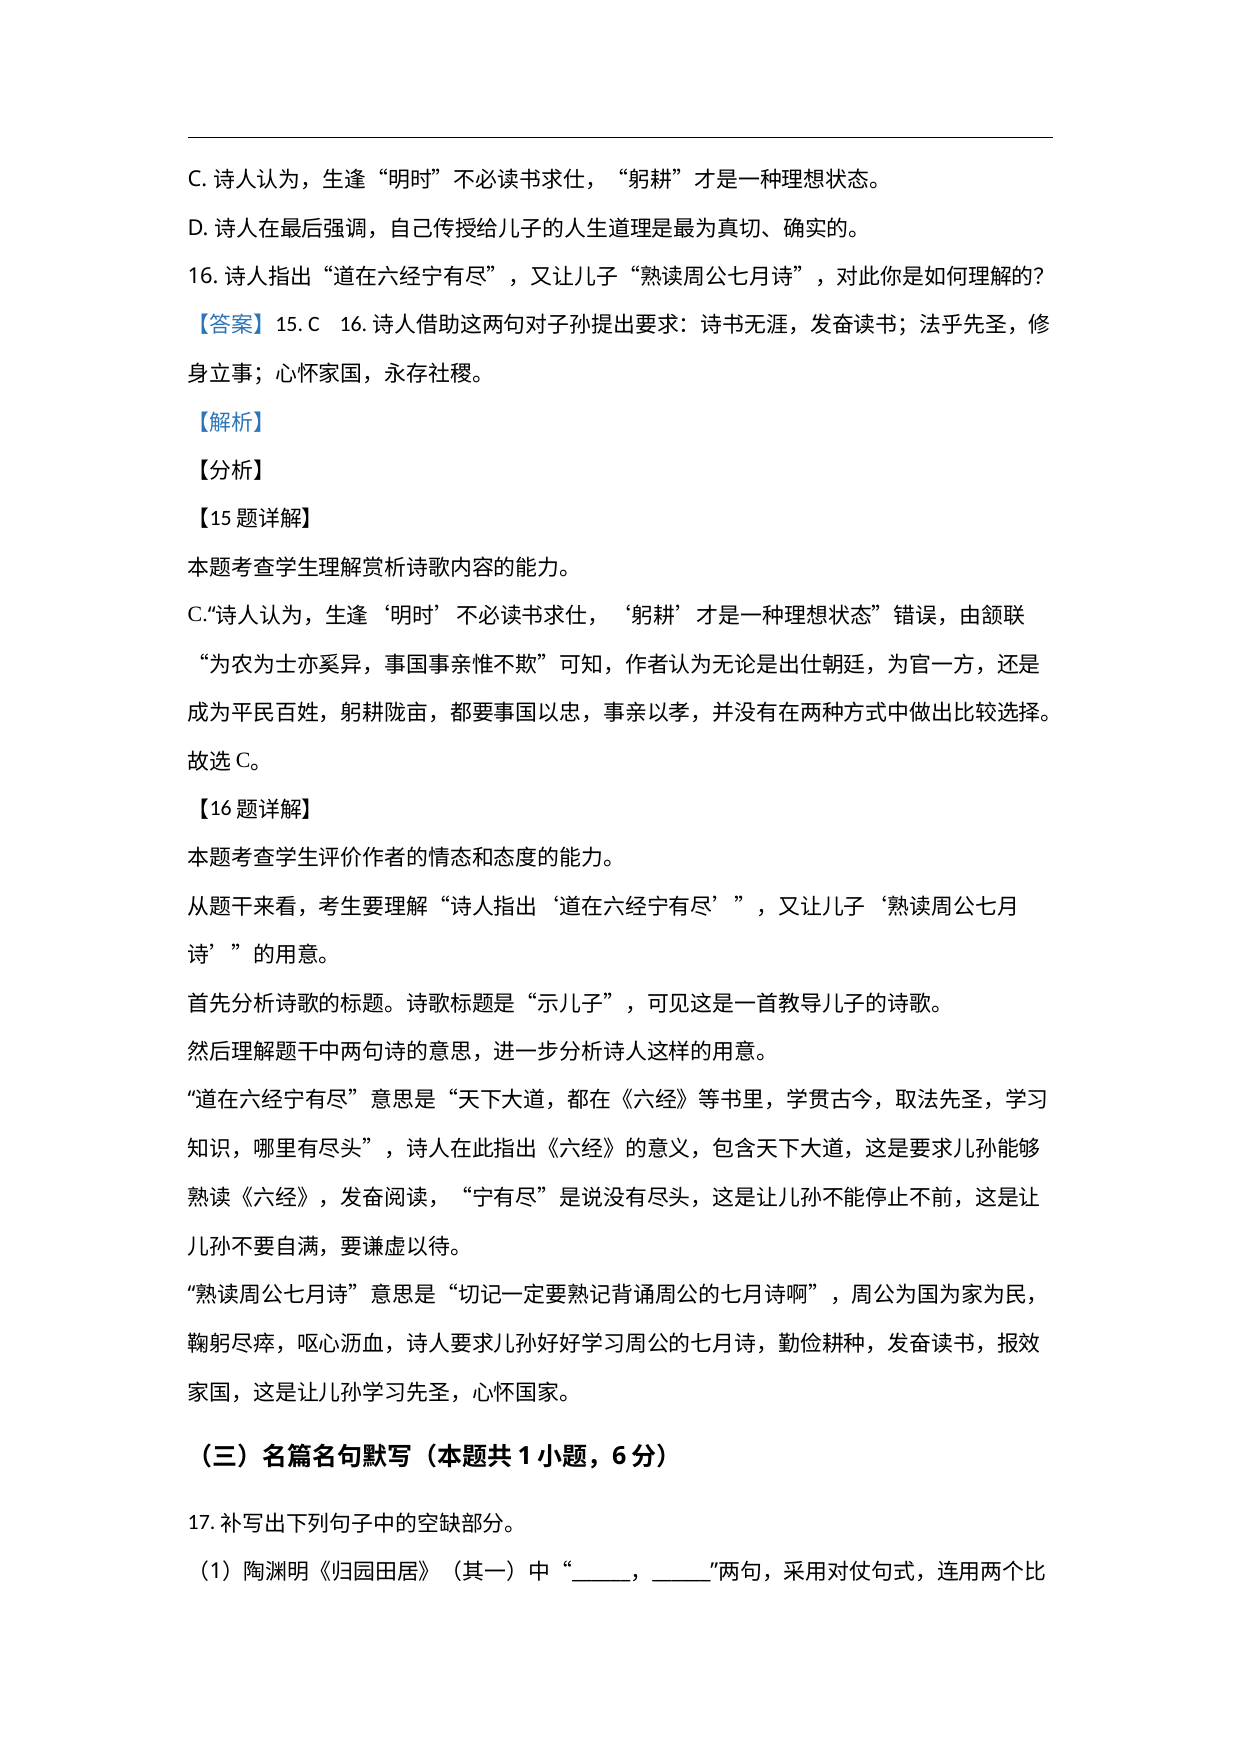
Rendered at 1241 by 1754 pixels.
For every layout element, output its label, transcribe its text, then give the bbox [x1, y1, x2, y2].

text 首先分析诗歌的标题。诗歌标题是“示儿子”，可见这是一首教导儿子的诗歌。 [187, 985, 1053, 1018]
text “熟读周公七月诗”意思是“切记一定要熟记背诵周公的七月诗啊”，周公为国为家为民，鞠躬尽瘁，呕心沥血，诗人要求儿孙好好学习周公的七月诗，勤俭耕种，发奋读书，报效家国，这是让儿孙学习先圣，心怀国家。 [187, 1277, 1053, 1407]
text 17. 补写出下列句子中的空缺部分。 [187, 1506, 1053, 1538]
text 【15题详解】 [187, 501, 1053, 533]
text C. 诗人认为，生逢“明时”不必读书求仕，“躬耕”才是一种理想状态。 [187, 162, 1053, 194]
text （三）名篇名句默写（本题共1小题，6分） [187, 1422, 1053, 1487]
text 【解析】 [187, 404, 1053, 437]
text 【16题详解】 [187, 792, 1053, 824]
text 【答案】15. C 16. 诗人借助这两句对子孙提出要求：诗书无涯，发奋读书；法乎先圣，修身立事；心怀家国，永存社稷。 [187, 307, 1053, 388]
text 本题考查学生理解赏析诗歌内容的能力。 [187, 549, 1053, 582]
text 16. 诗人指出“道在六经宁有尽”，又让儿子“熟读周公七月诗”，对此你是如何理解的？ [187, 259, 1053, 291]
text 从题干来看，考生要理解“诗人指出‘道在六经宁有尽’”，又让儿子‘熟读周公七月诗’”的用意。 [187, 888, 1053, 969]
text C.“诗人认为，生逢‘明时’不必读书求仕，‘躬耕’才是一种理想状态”错误，由颔联“为农为士亦奚异，事国事亲惟不欺”可知，作者认为无论是出仕朝廷，为官一方，还是成为平民百姓，躬耕陇亩，都要事国以忠，事亲以孝，并没有在两种方式中做出比较选择。 [187, 597, 1053, 727]
text “道在六经宁有尽”意思是“天下大道，都在《六经》等书里，学贯古今，取法先圣，学习知识，哪里有尽头”，诗人在此指出《六经》的意义，包含天下大道，这是要求儿孙能够熟读《六经》，发奋阅读，“宁有尽”是说没有尽头，这是让儿孙不能停止不前，这是让儿孙不要自满，要谦虚以待。 [187, 1082, 1053, 1261]
text 本题考查学生评价作者的情态和态度的能力。 [187, 840, 1053, 872]
text 然后理解题干中两句诗的意思，进一步分析诗人这样的用意。 [187, 1034, 1053, 1066]
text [187, 1554, 1053, 1586]
text D. 诗人在最后强调，自己传授给儿子的人生道理是最为真切、确实的。 [187, 210, 1053, 243]
text 故选C。 [187, 743, 1053, 776]
text 【分析】 [187, 452, 1053, 485]
